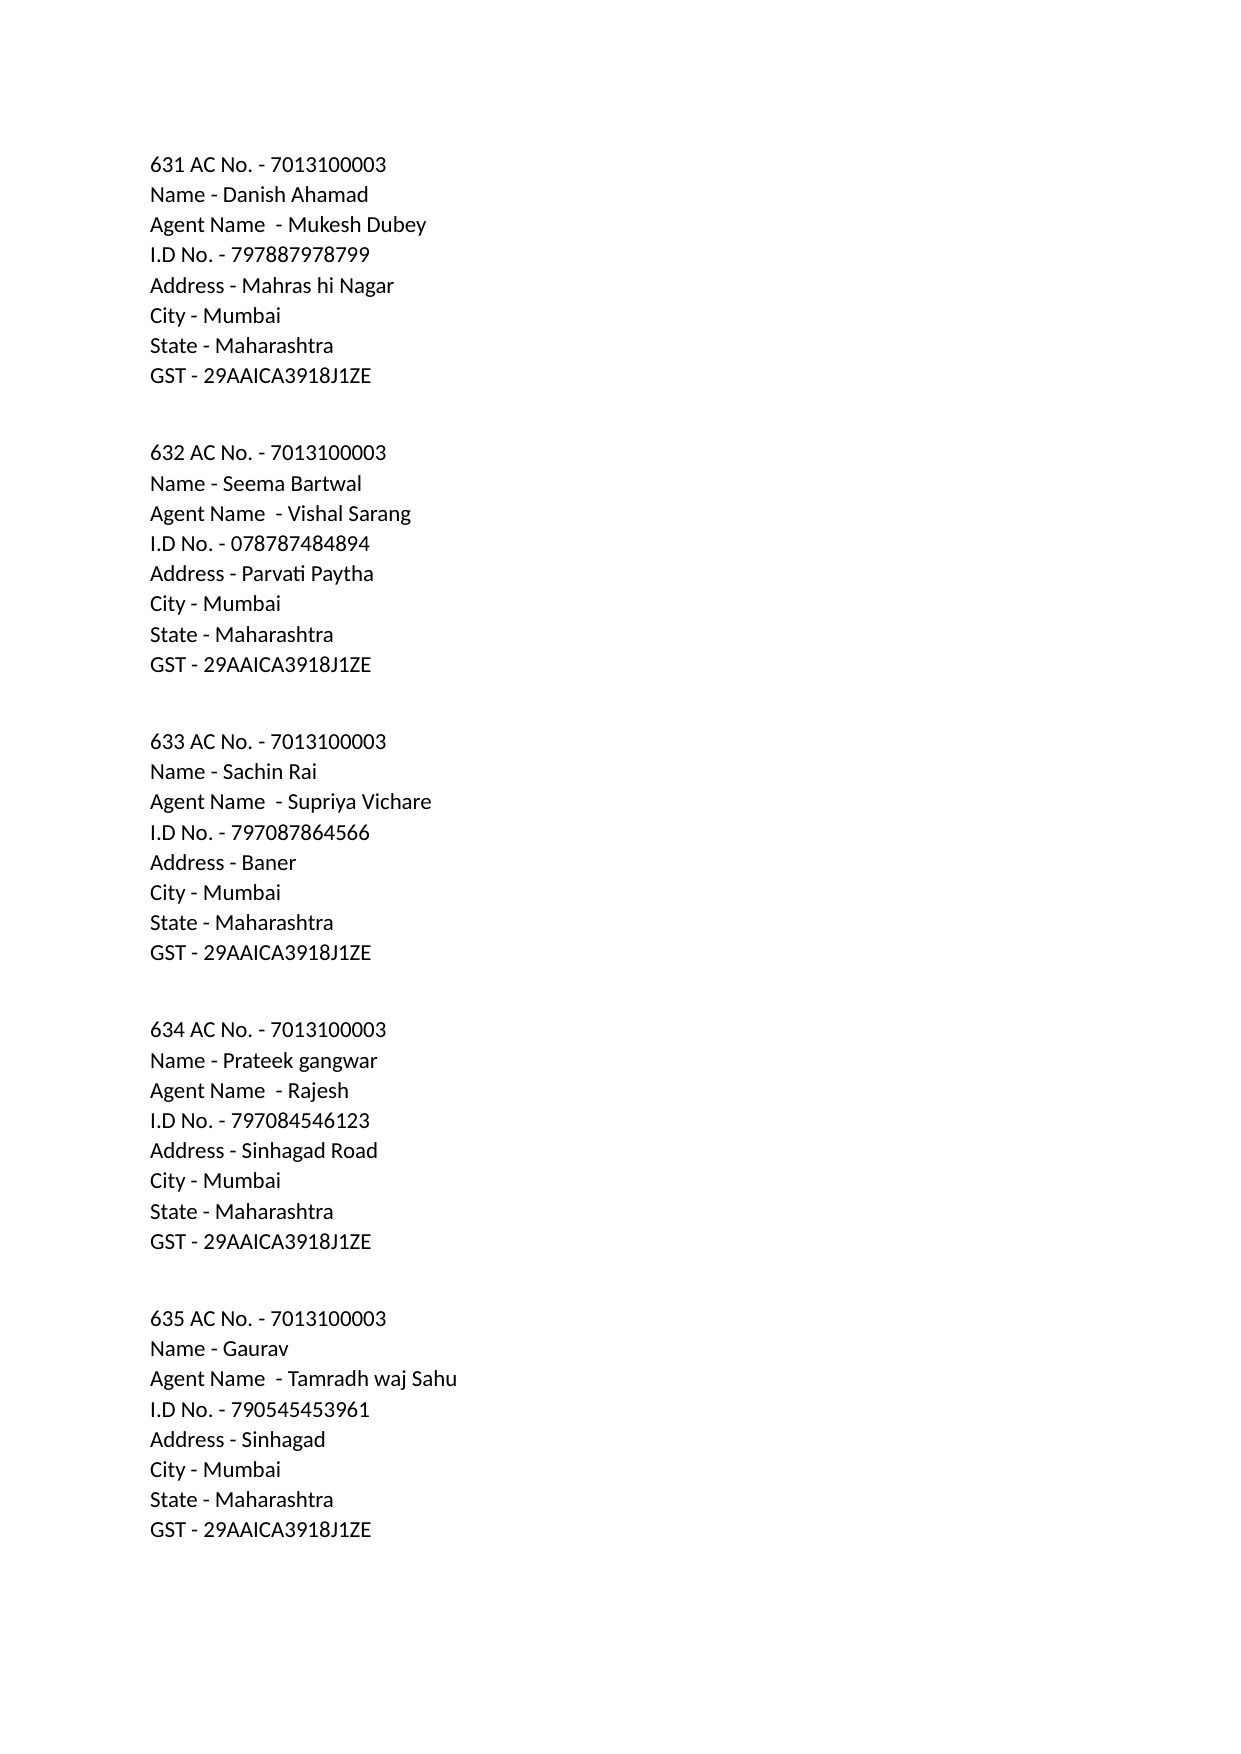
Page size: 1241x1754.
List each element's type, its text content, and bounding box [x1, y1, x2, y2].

text 631 AC No. - 7013100003 Name - Danish Ahamad Agent Name - Mukesh Dubey I.D No. - 797887978799 Address - Mahras hi Nagar City - Mumbai State - Maharashtra GST - 29AAICA3918J1ZE [150, 150, 1090, 420]
text 633 AC No. - 7013100003 Name - Sachin Rai Agent Name - Supriya Vichare I.D No. - 797087864566 Address - Baner City - Mumbai State - Maharashtra GST - 29AAICA3918J1ZE [150, 727, 1090, 997]
text 635 AC No. - 7013100003 Name - Gaurav Agent Name - Tamradh waj Sahu I.D No. - 790545453961 Address - Sinhagad City - Mumbai State - Maharashtra GST - 29AAICA3918J1ZE [150, 1304, 1090, 1574]
text 634 AC No. - 7013100003 Name - Prateek gangwar Agent Name - Rajesh I.D No. - 797084546123 Address - Sinhagad Road City - Mumbai State - Maharashtra GST - 29AAICA3918J1ZE [150, 1016, 1090, 1285]
text 632 AC No. - 7013100003 Name - Seema Bartwal Agent Name - Vishal Sarang I.D No. - 078787484894 Address - Parvati Paytha City - Mumbai State - Maharashtra GST - 29AAICA3918J1ZE [150, 438, 1090, 708]
